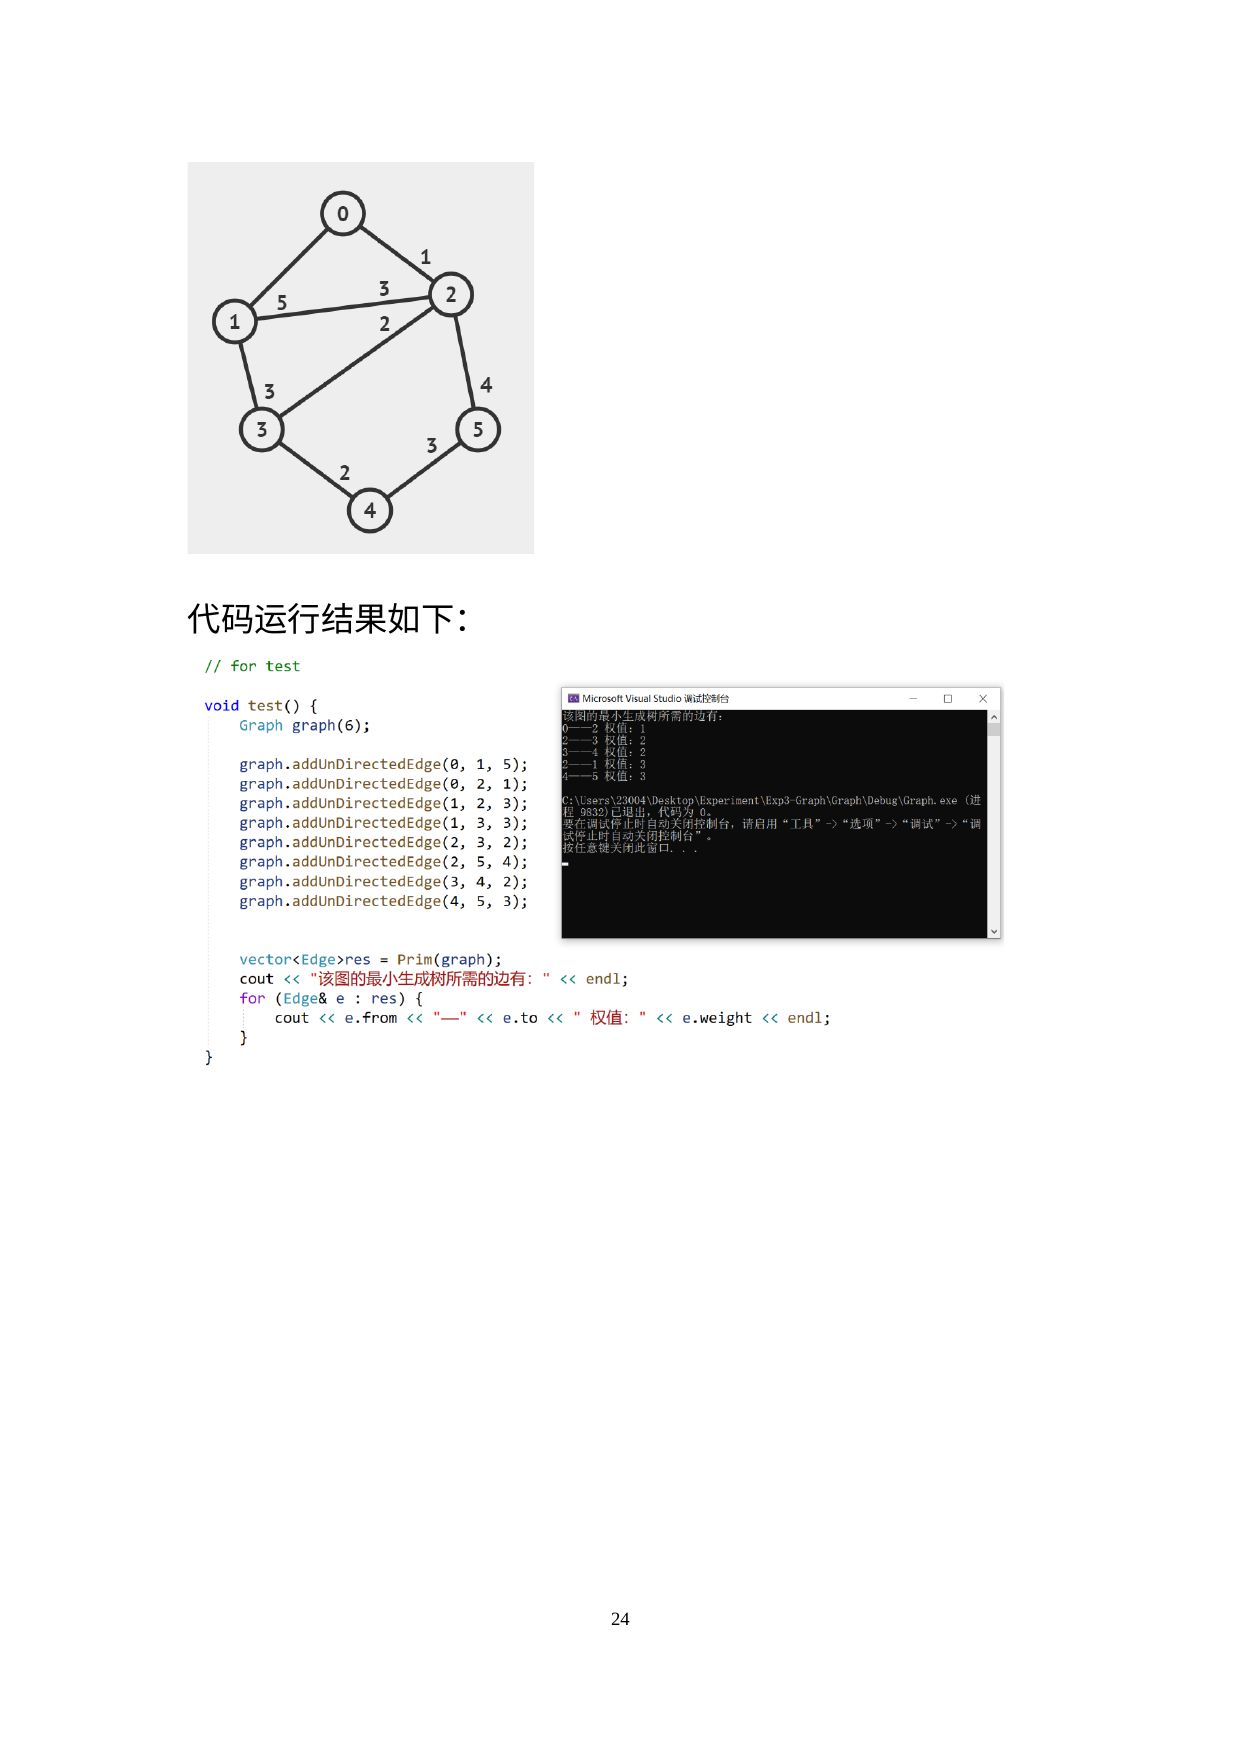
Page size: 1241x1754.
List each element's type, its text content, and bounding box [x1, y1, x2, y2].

picture [187, 649, 1005, 1080]
text 代码运行结果如下： [187, 584, 1053, 649]
picture [187, 162, 535, 554]
